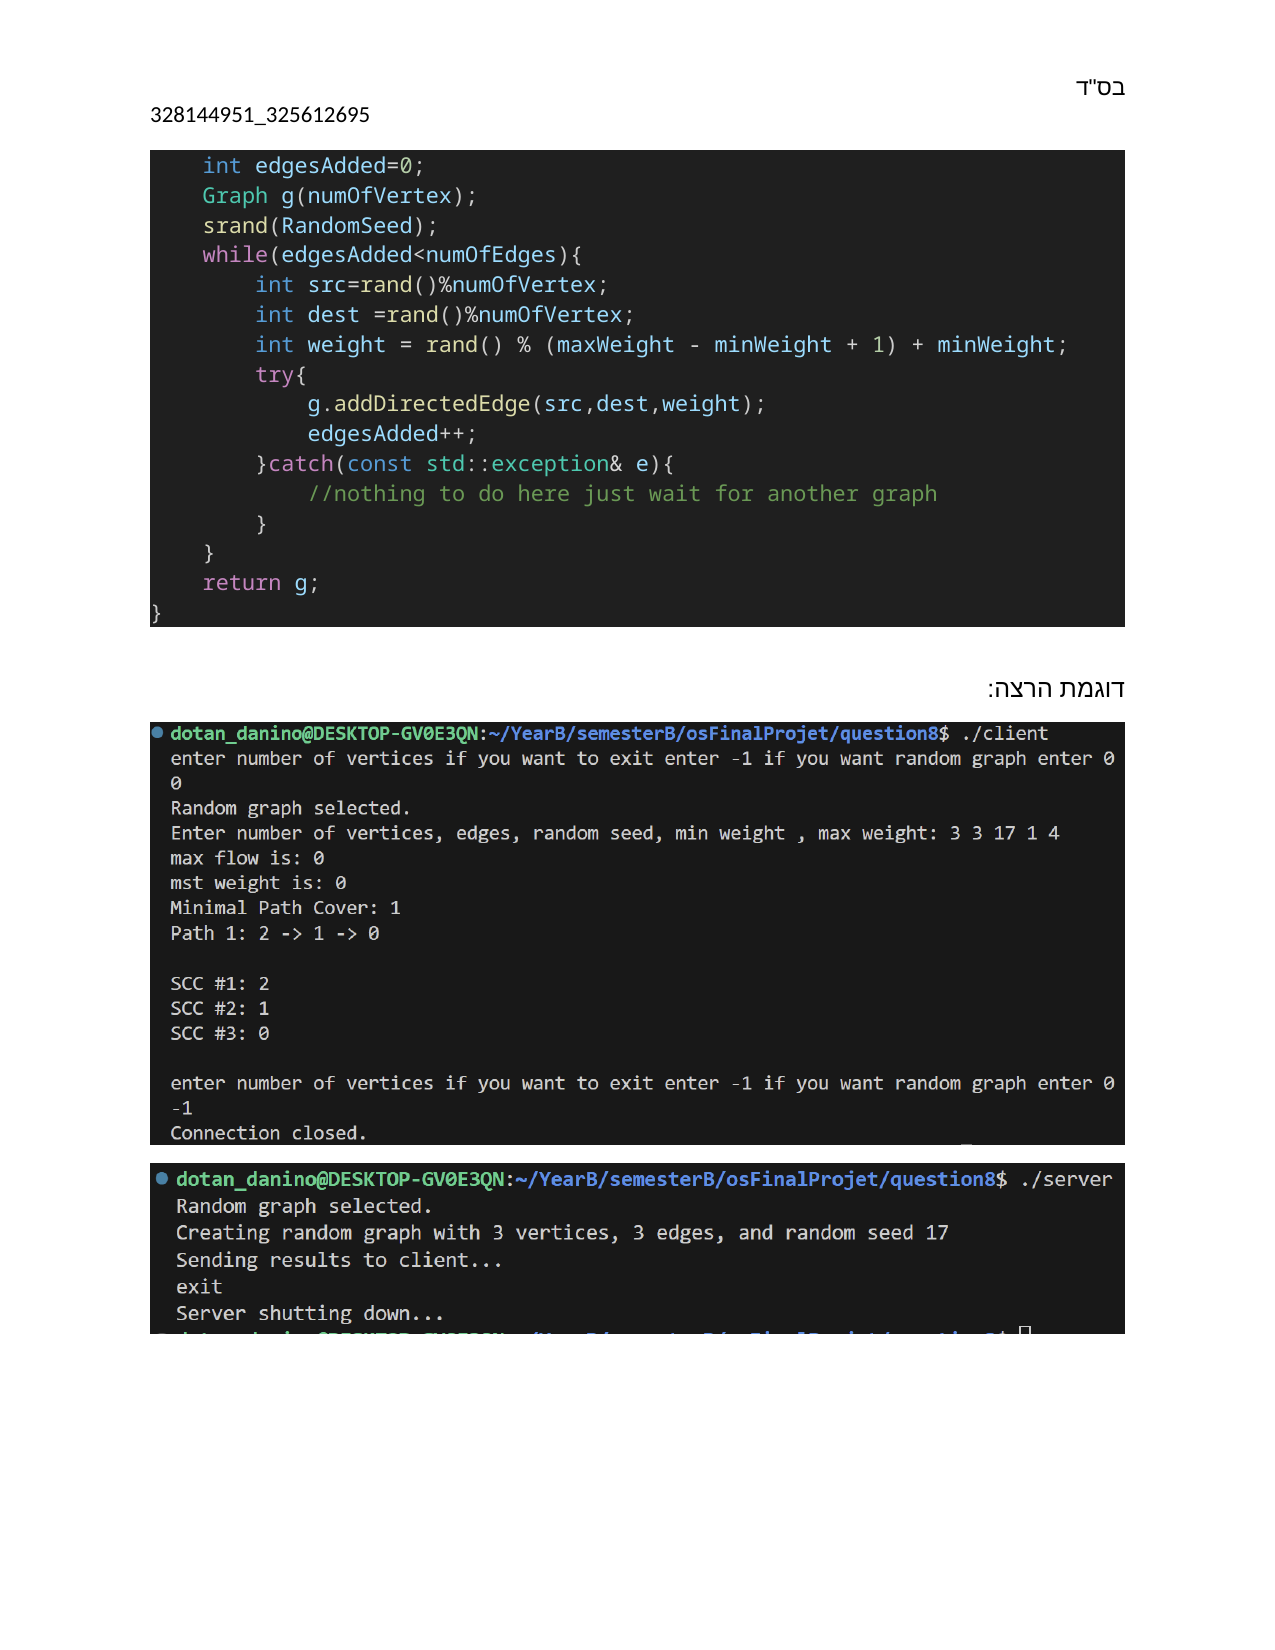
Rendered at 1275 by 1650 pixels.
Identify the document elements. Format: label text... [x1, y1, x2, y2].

text int dest =rand()%numOfVertex; [150, 299, 1125, 329]
text while(edgesAdded<numOfEdges){ [150, 239, 1125, 269]
text return g; [150, 567, 1125, 597]
text //nothing to do here just wait for another graph [150, 478, 1125, 507]
text } [150, 537, 1125, 567]
text srand(RandomSeed); [150, 209, 1125, 239]
text edgesAdded++; [150, 418, 1125, 448]
picture [150, 1163, 1125, 1334]
picture [150, 722, 1125, 1145]
text int src=rand()%numOfVertex; [150, 269, 1125, 299]
text }catch(const std::exception& e){ [150, 448, 1125, 478]
text } [150, 597, 1125, 627]
text } [150, 507, 1125, 537]
text דוגמת הרצה: [150, 674, 1125, 703]
text g.addDirectedEdge(src,dest,weight); [150, 388, 1125, 418]
text int edgesAdded=0; [150, 150, 1125, 180]
text Graph g(numOfVertex); [150, 180, 1125, 209]
text int weight = rand() % (maxWeight - minWeight + 1) + minWeight; [150, 329, 1125, 358]
text try{ [150, 358, 1125, 388]
